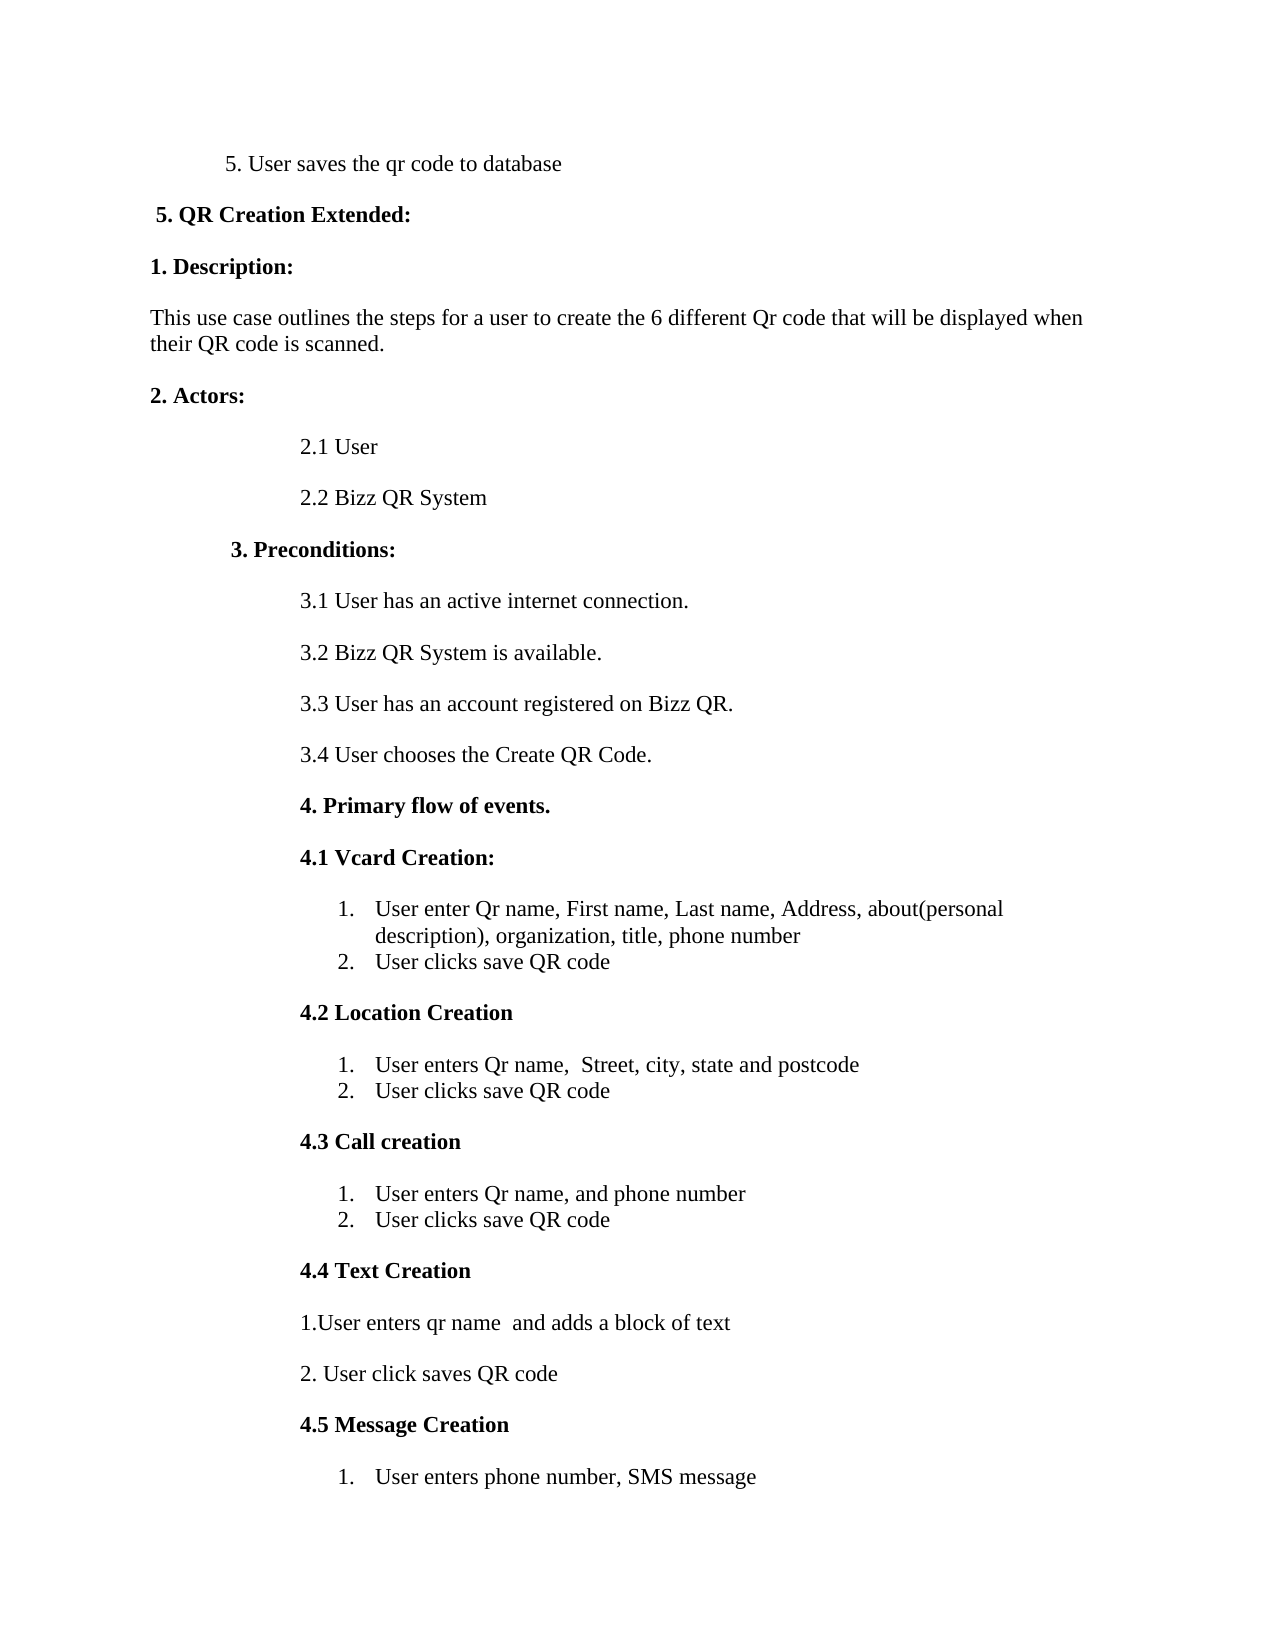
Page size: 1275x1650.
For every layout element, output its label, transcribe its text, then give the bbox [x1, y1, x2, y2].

text 3.3 User has an account registered on Bizz QR. [225, 690, 1125, 716]
text 4.5 Message Creation [300, 1412, 1125, 1438]
list User enters Qr name, Street, city, state and postcode [337, 1051, 1125, 1077]
text 2. Actors: [150, 382, 1125, 408]
text 4. Primary flow of events. [225, 793, 1125, 819]
text 4.1 Vcard Creation: [300, 844, 1125, 870]
text 2.2 Bizz QR System [225, 484, 1125, 511]
text This use case outlines the steps for a user to create the 6 different Qr code that will be displayed when their QR code is scanned. [150, 304, 1125, 357]
text 4.2 Location Creation [300, 999, 1125, 1026]
text 4.3 Call creation [300, 1128, 1125, 1155]
text 5. QR Creation Extended: [150, 201, 1125, 228]
text 5. User saves the qr code to database [225, 150, 1125, 176]
text 2.1 User [225, 433, 1125, 459]
text 3.2 Bizz QR System is available. [225, 638, 1125, 665]
text 3.4 User chooses the Create QR Code. [225, 741, 1125, 768]
text 3.1 User has an active internet connection. [225, 587, 1125, 613]
list User enters phone number, SMS message [337, 1463, 1125, 1489]
list User clicks save QR code [337, 1206, 1125, 1232]
text 1. Description: [150, 253, 1125, 279]
text 3. Preconditions: [225, 536, 1125, 562]
text 4.4 Text Creation [300, 1257, 1125, 1284]
text 2. User click saves QR code [300, 1360, 1125, 1387]
list User enters Qr name, and phone number [337, 1180, 1125, 1206]
list User clicks save QR code [337, 948, 1125, 974]
list User clicks save QR code [337, 1077, 1125, 1103]
text 1.User enters qr name and adds a block of text [300, 1309, 1125, 1335]
list User enter Qr name, First name, Last name, Address, about(personal description), organization, title, phone number [337, 895, 1125, 948]
